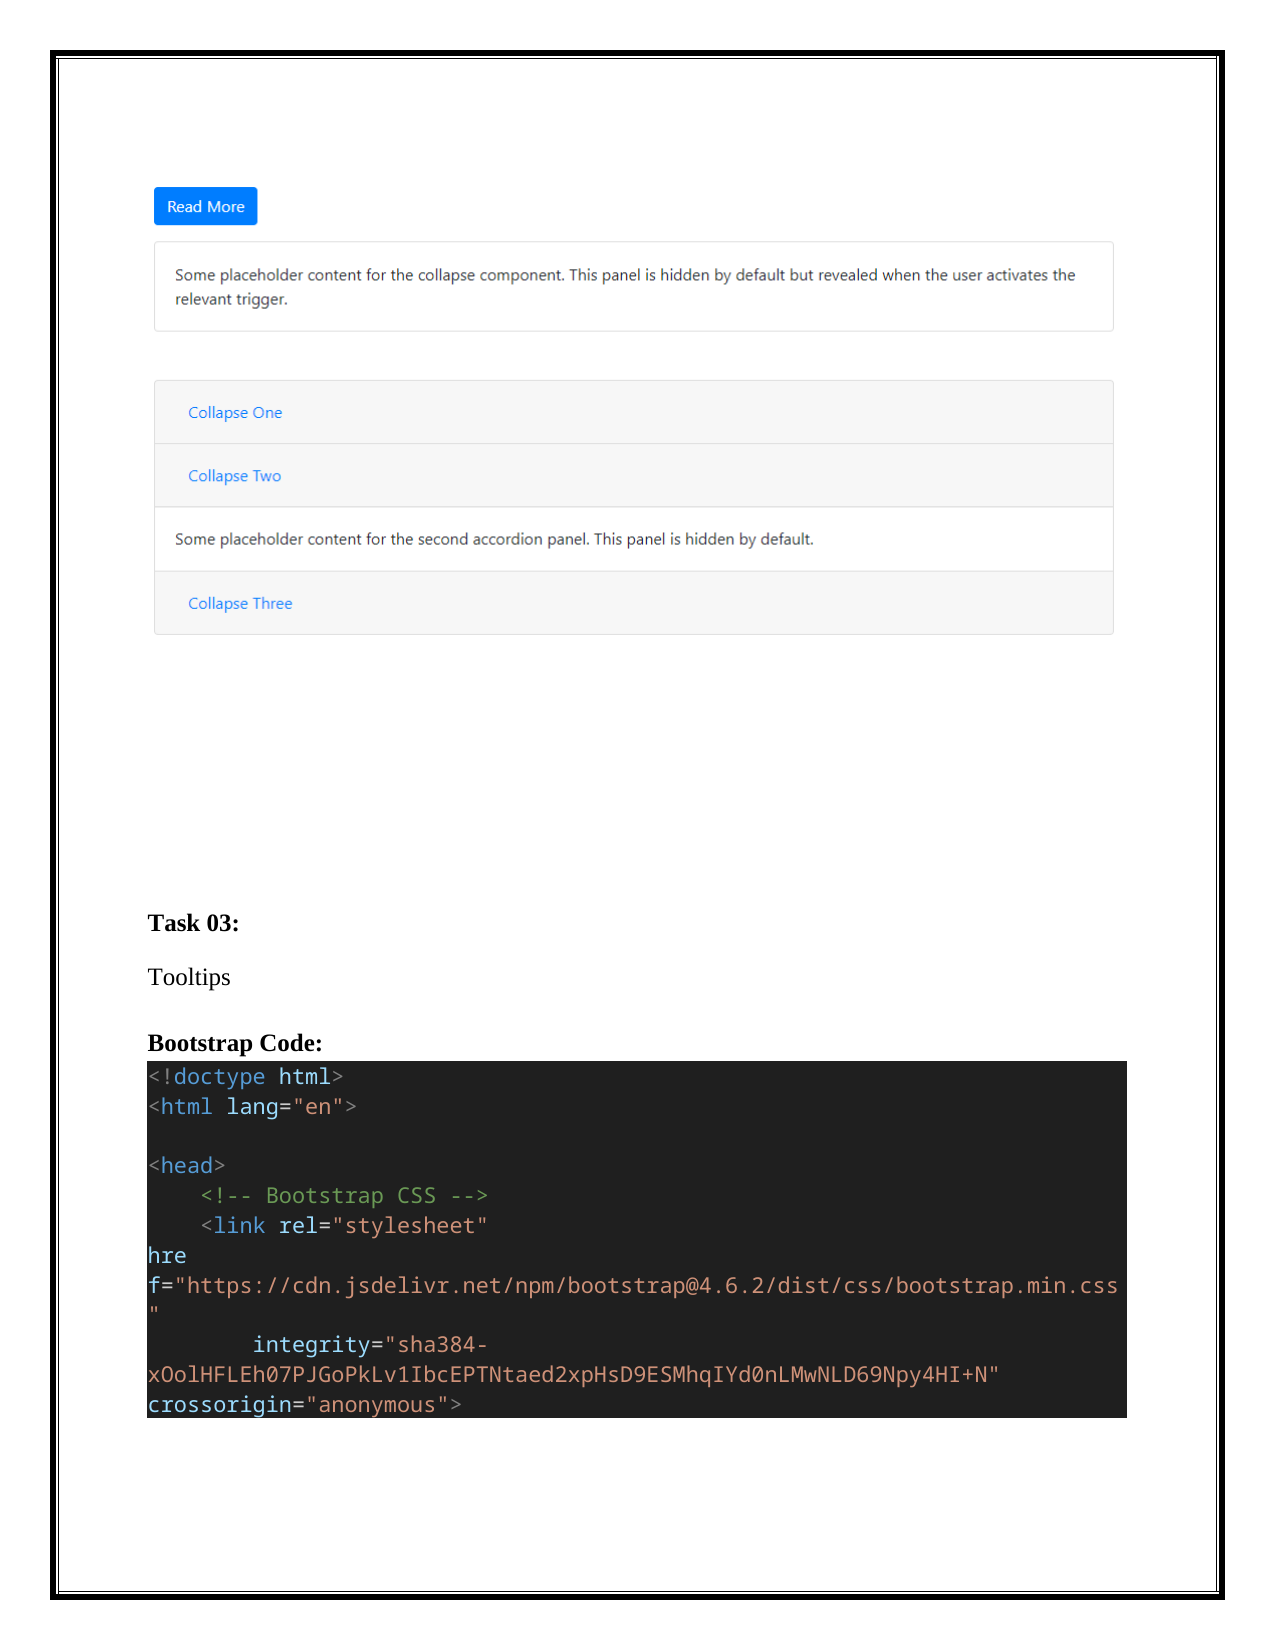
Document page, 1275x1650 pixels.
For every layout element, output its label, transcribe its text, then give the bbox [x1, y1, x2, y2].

text <!doctype html> [147, 1061, 1127, 1091]
text <!-- Bootstrap CSS --> [147, 1180, 1127, 1210]
picture [147, 179, 1128, 652]
text Tooltips [147, 962, 1127, 991]
text <link rel="stylesheet" href="https://cdn.jsdelivr.net/npm/bootstrap@4.6.2/dist/css/bootstrap.min.css" [147, 1210, 1127, 1329]
text <head> [147, 1150, 1127, 1180]
text integrity="sha384-xOolHFLEh07PJGoPkLv1IbcEPTNtaed2xpHsD9ESMhqIYd0nLMwNLD69Npy4HI+N" crossorigin="anonymous"> [147, 1329, 1127, 1418]
text Task 03: [147, 908, 1127, 937]
text <html lang="en"> [147, 1091, 1127, 1121]
text Bootstrap Code: [147, 1028, 1127, 1057]
